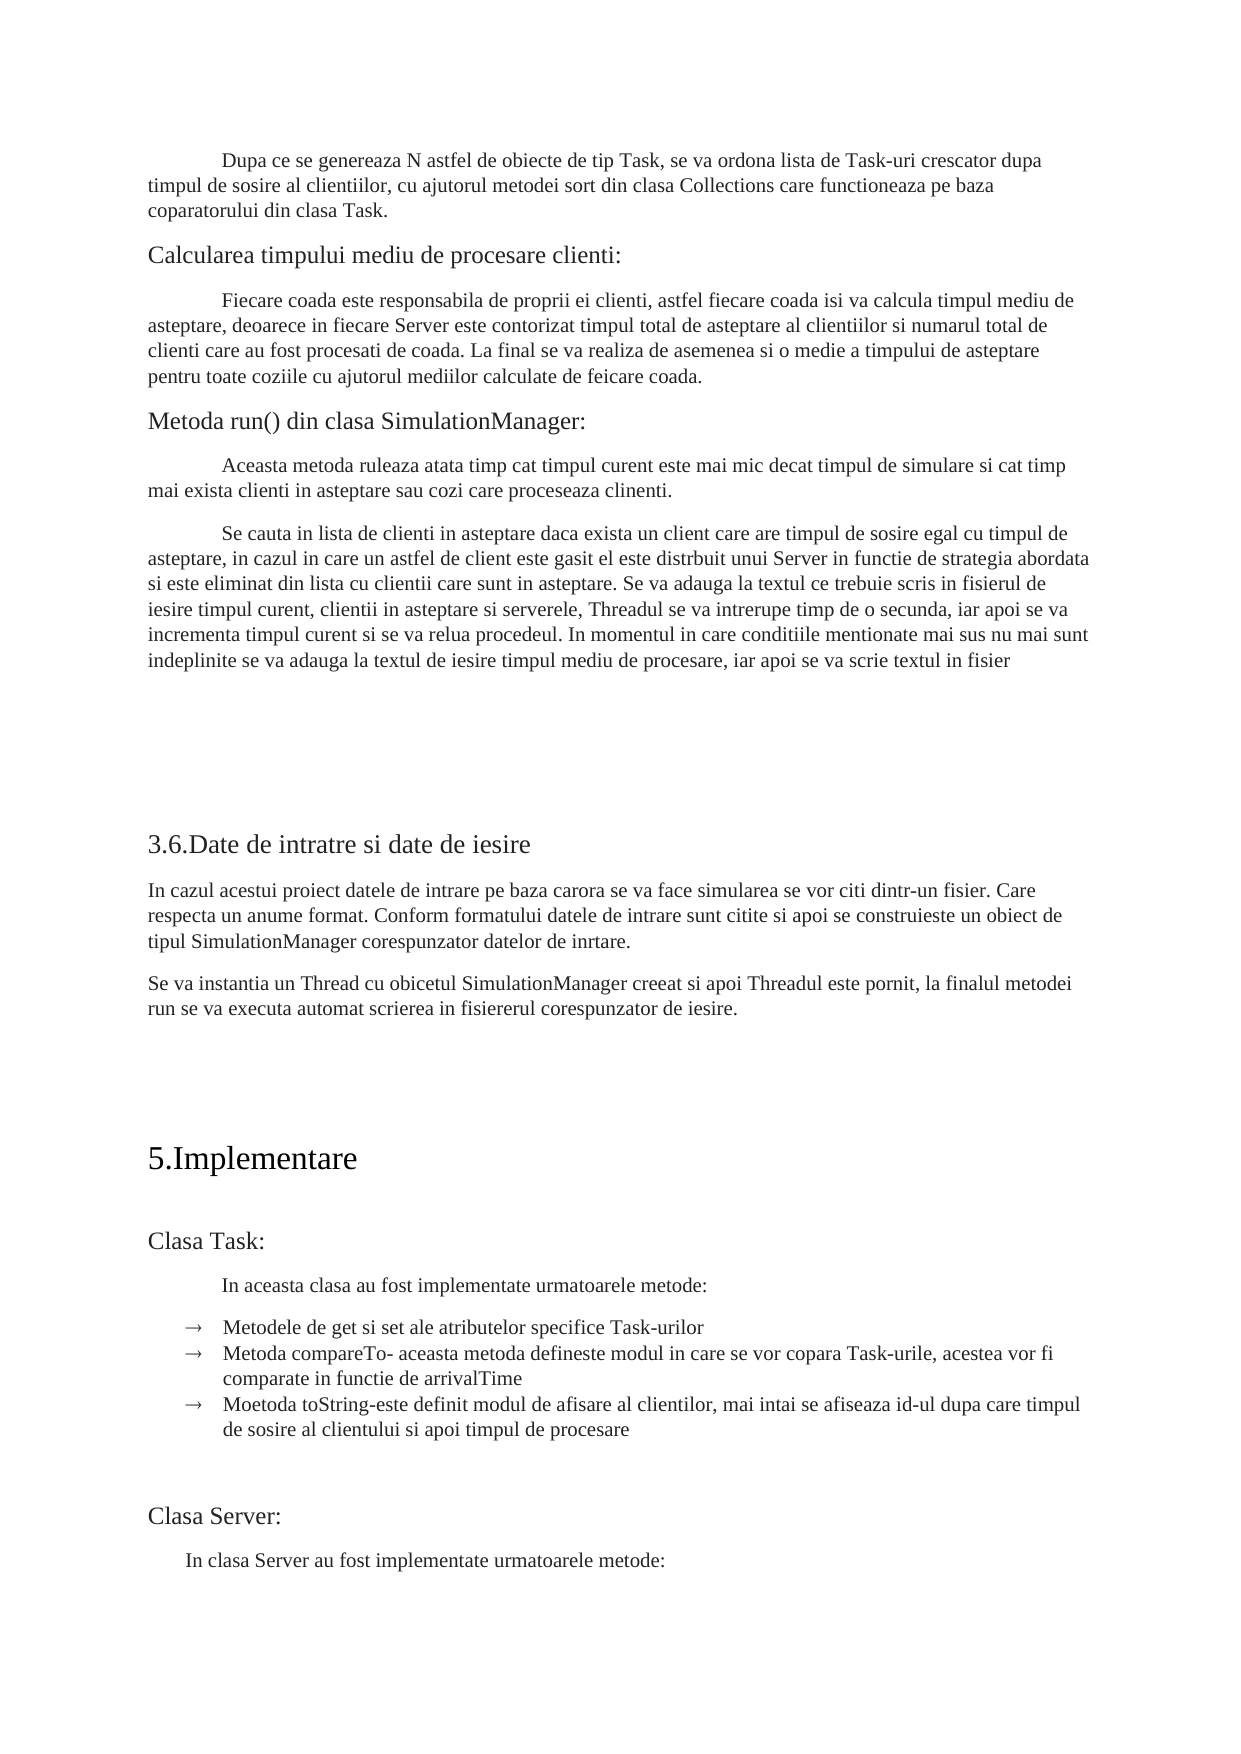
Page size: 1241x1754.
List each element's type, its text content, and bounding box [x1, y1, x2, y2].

text In aceasta clasa au fost implementate urmatoarele metode: [148, 1273, 1093, 1297]
text Aceasta metoda ruleaza atata timp cat timpul curent este mai mic decat timpul de simulare si cat timp mai exista clienti in asteptare sau cozi care proceseaza clinenti. [148, 453, 1093, 502]
list Moetoda toString-este definit modul de afisare al clientilor, mai intai se afiseaza id-ul dupa care timpul de sosire al clientului si apoi timpul de procesare [185, 1392, 1093, 1441]
list Metodele de get si set ale atributelor specifice Task-urilor [185, 1315, 1093, 1339]
text Dupa ce se genereaza N astfel de obiecte de tip Task, se va ordona lista de Task-uri crescator dupa timpul de sosire al clientiilor, cu ajutorul metodei sort din clasa Collections care functioneaza pe baza coparatorului din clasa Task. [148, 148, 1093, 222]
text Metoda run() din clasa SimulationManager: [148, 406, 1093, 435]
text Calcularea timpului mediu de procesare clienti: [148, 241, 1093, 269]
list Metoda compareTo- aceasta metoda defineste modul in care se vor copara Task-urile, acestea vor fi comparate in functie de arrivalTime [185, 1341, 1093, 1390]
text Se cauta in lista de clienti in asteptare daca exista un client care are timpul de sosire egal cu timpul de asteptare, in cazul in care un astfel de client este gasit el este distrbuit unui Server in functie de strategia abordata si este eliminat din lista cu clientii care sunt in asteptare. Se va adauga la textul ce trebuie scris in fisierul de iesire timpul curent, clientii in asteptare si serverele, Threadul se va intrerupe timp de o secunda, iar apoi se va incrementa timpul curent si se va relua procedeul. In momentul in care conditiile mentionate mai sus nu mai sunt indeplinite se va adauga la textul de iesire timpul mediu de procesare, iar apoi se va scrie textul in fisier [148, 521, 1093, 672]
text Fiecare coada este responsabila de proprii ei clienti, astfel fiecare coada isi va calcula timpul mediu de asteptare, deoarece in fiecare Server este contorizat timpul total de asteptare al clientiilor si numarul total de clienti care au fost procesati de coada. La final se va realiza de asemenea si o medie a timpului de asteptare pentru toate coziile cu ajutorul mediilor calculate de feicare coada. [148, 288, 1093, 388]
text Clasa Server: [148, 1501, 1093, 1530]
text 3.6.Date de intratre si date de iesire [148, 828, 1093, 859]
subtitle 5.Implementare [148, 1138, 1093, 1177]
text Se va instantia un Thread cu obicetul SimulationManager creeat si apoi Threadul este pornit, la finalul metodei run se va executa automat scrierea in fisiererul corespunzator de iesire. [148, 971, 1093, 1020]
text In cazul acestui proiect datele de intrare pe baza carora se va face simularea se vor citi dintr-un fisier. Care respecta un anume format. Conform formatului datele de intrare sunt citite si apoi se construieste un obiect de tipul SimulationManager corespunzator datelor de inrtare. [148, 878, 1093, 953]
text Clasa Task: [148, 1226, 1093, 1255]
text In clasa Server au fost implementate urmatoarele metode: [148, 1548, 1093, 1572]
